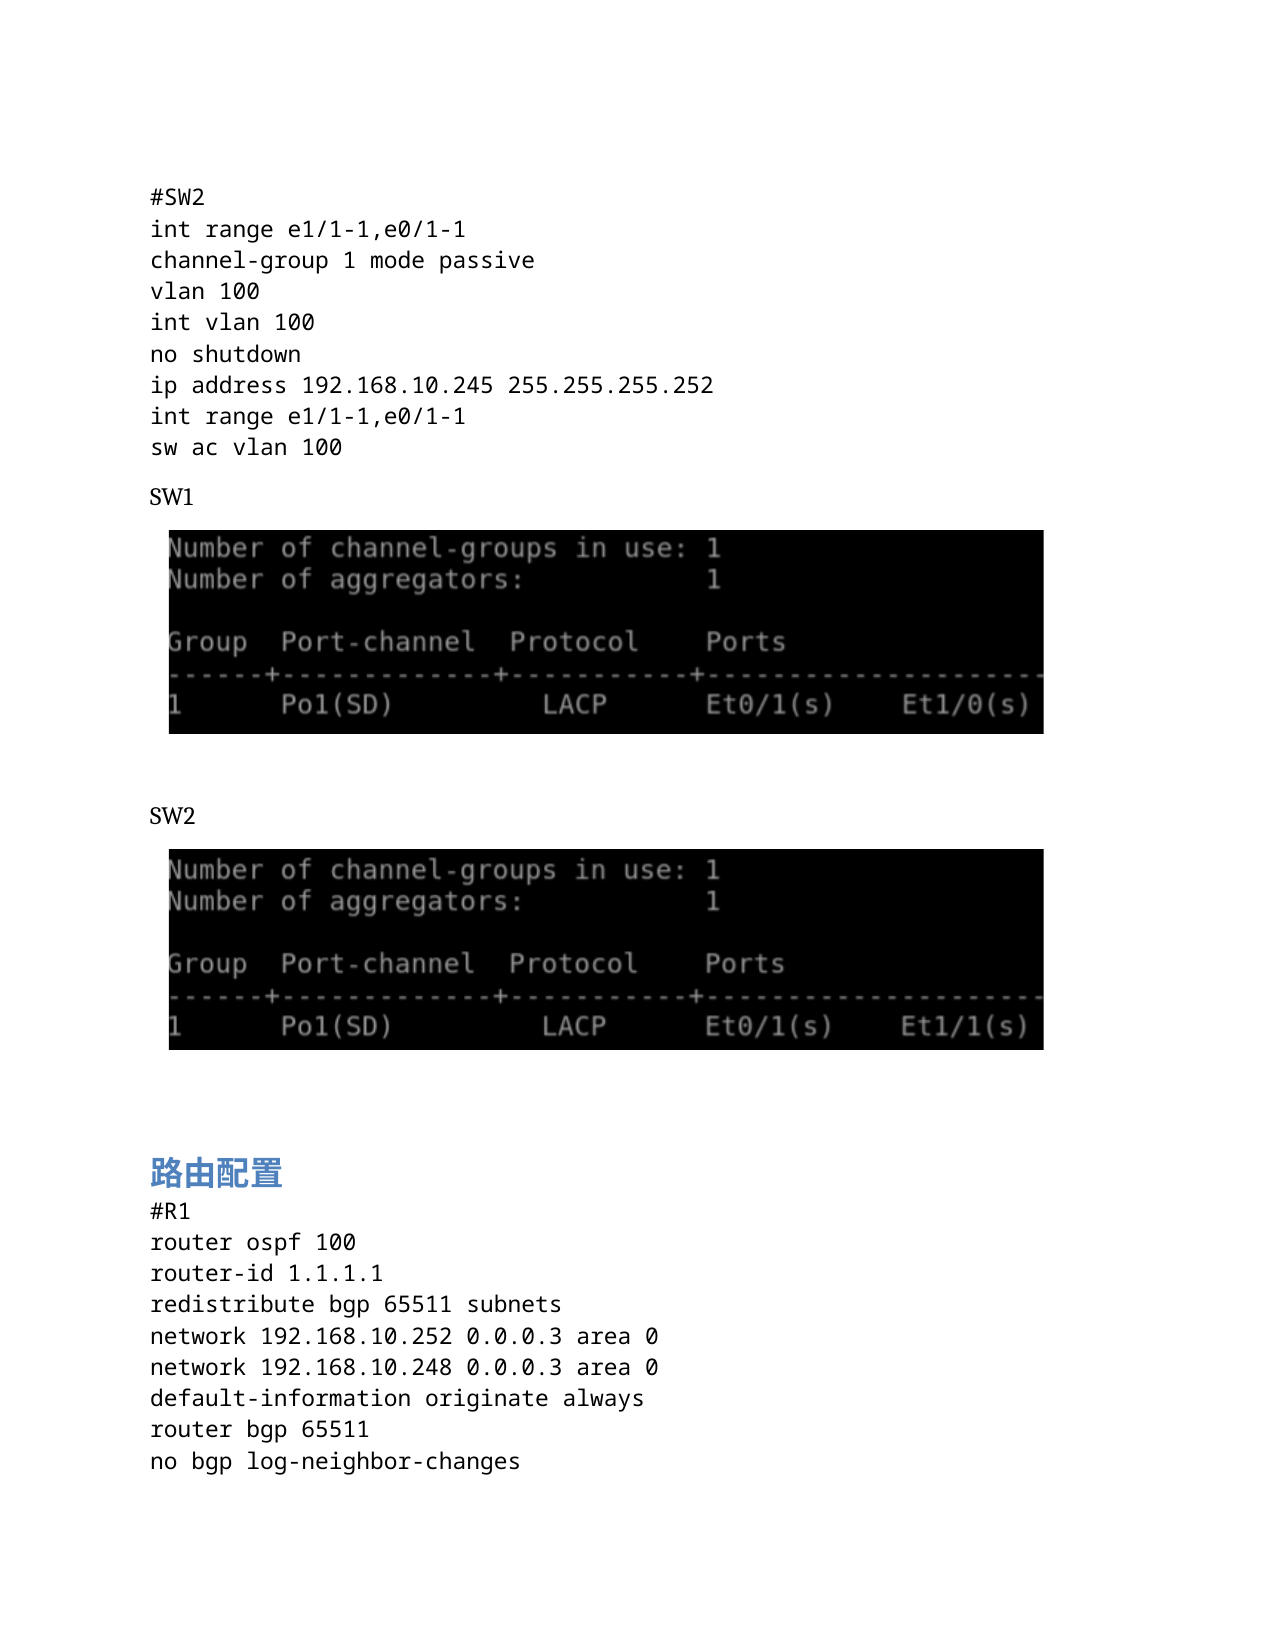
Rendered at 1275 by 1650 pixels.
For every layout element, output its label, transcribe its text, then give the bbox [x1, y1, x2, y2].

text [150, 1195, 1125, 1476]
text SW2 [150, 802, 1125, 831]
text SW1 [150, 483, 1125, 512]
picture [168, 530, 1044, 734]
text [150, 150, 1125, 462]
picture [168, 849, 1044, 1050]
subtitle 路由配置 [150, 1149, 1125, 1195]
